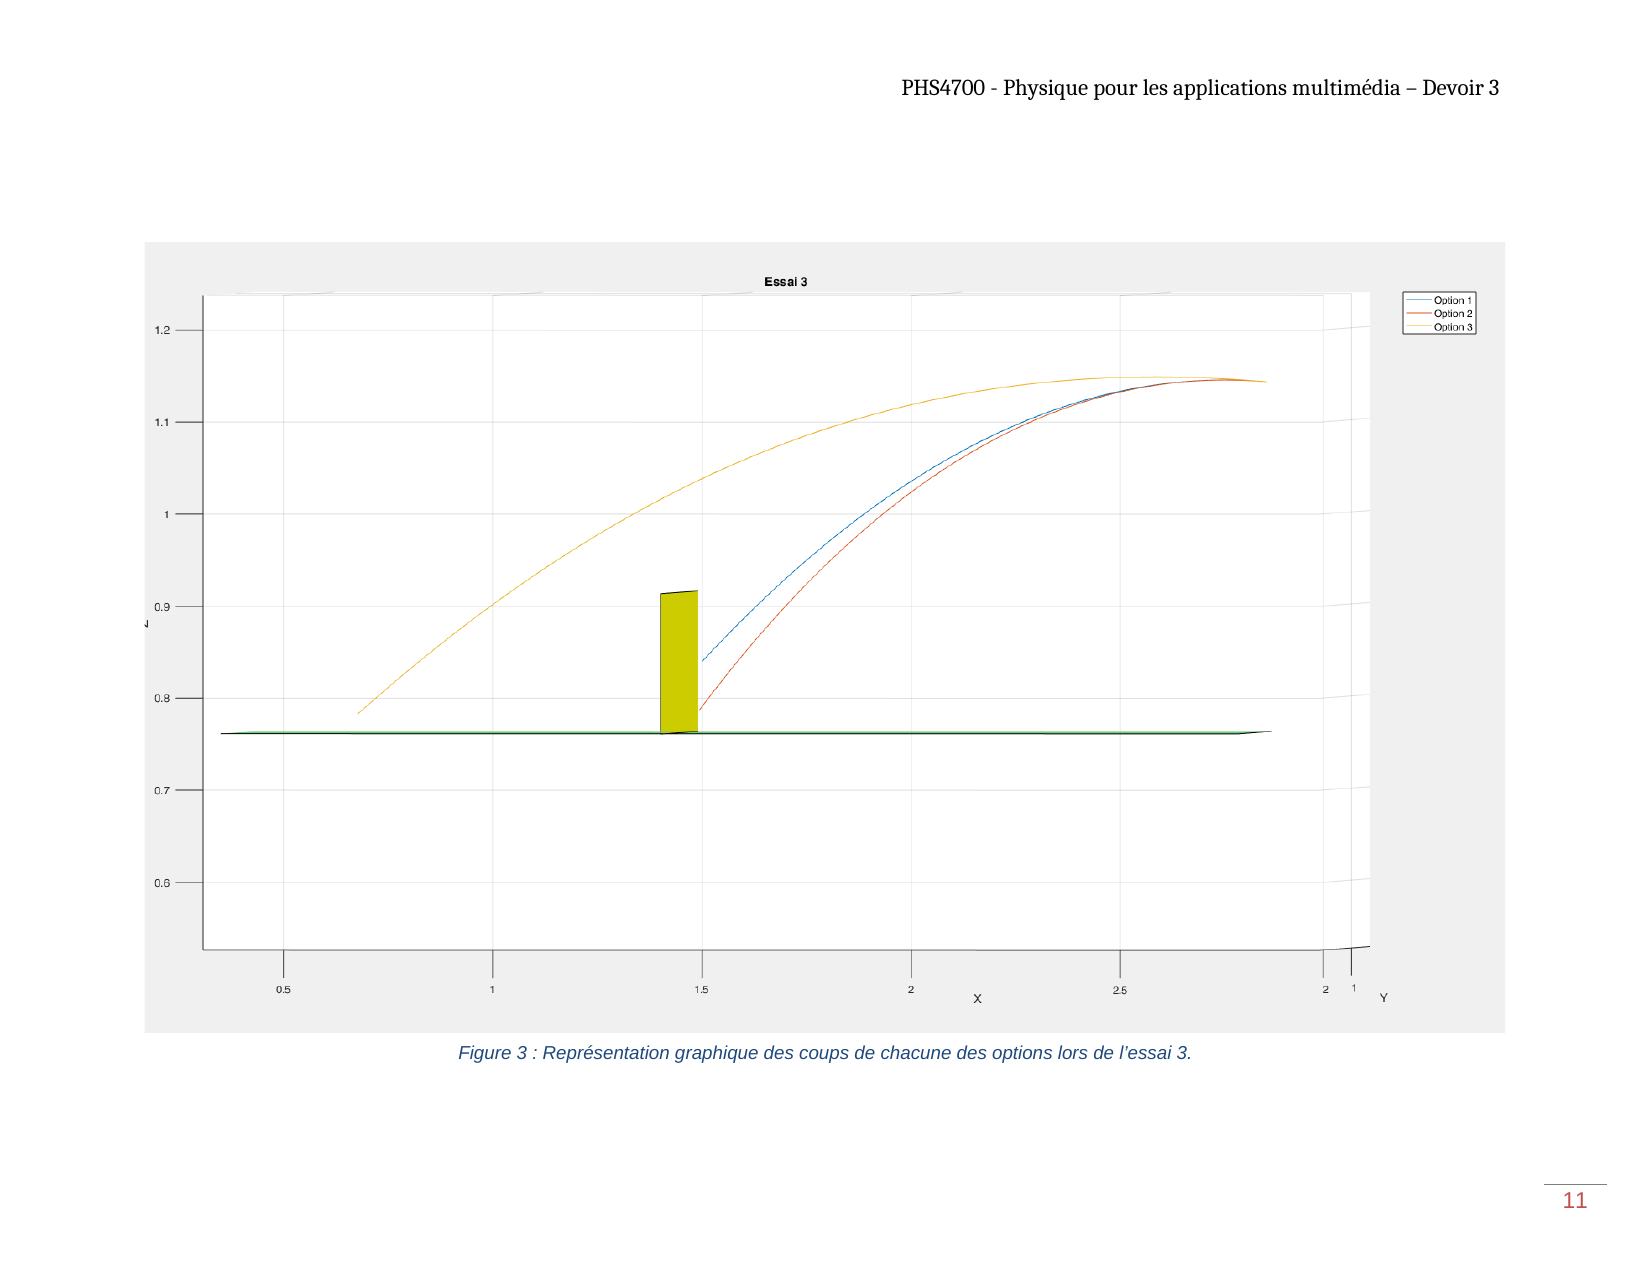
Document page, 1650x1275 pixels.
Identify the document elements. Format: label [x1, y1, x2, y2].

picture [144, 242, 1506, 1033]
